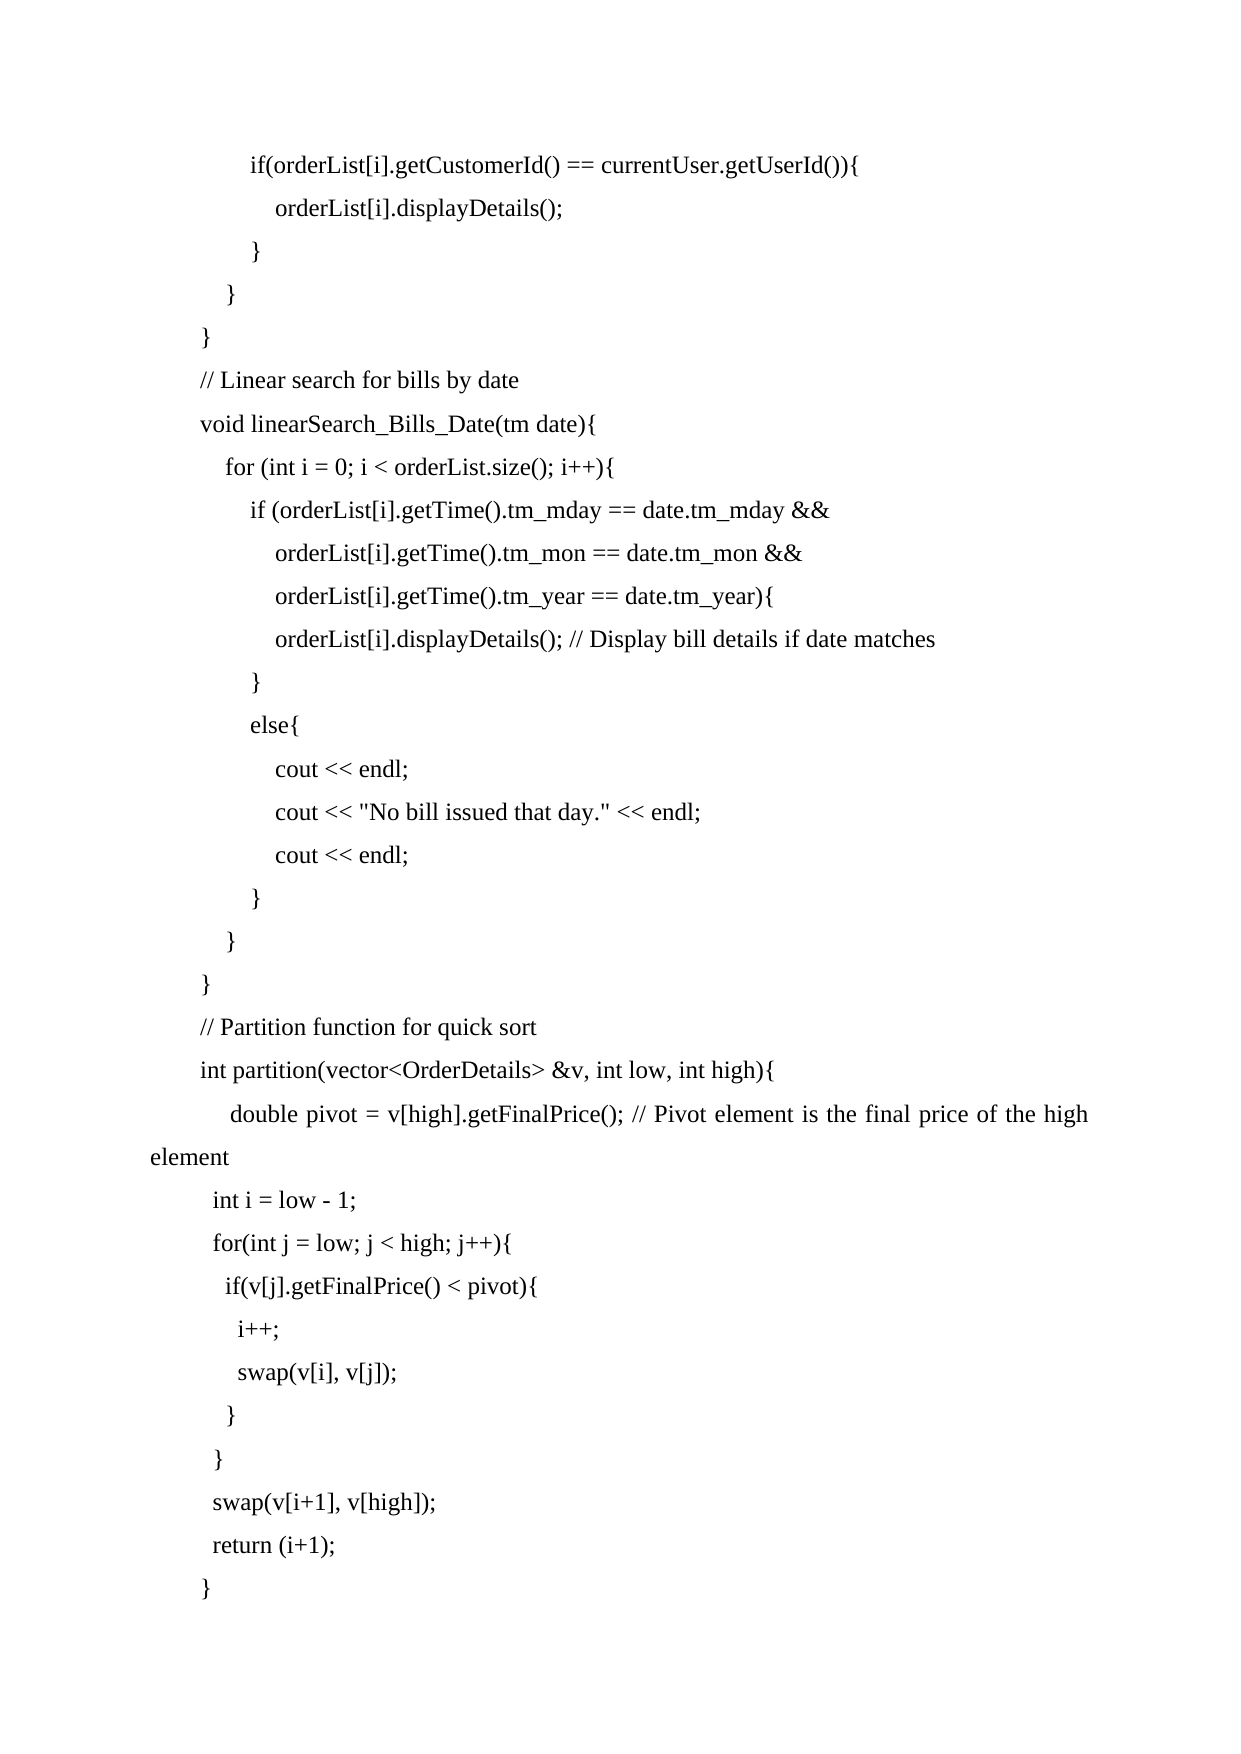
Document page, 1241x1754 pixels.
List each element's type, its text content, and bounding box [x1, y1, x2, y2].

text orderList[i].displayDetails(); // Display bill details if date matches [150, 624, 1090, 653]
text // Linear search for bills by date [150, 366, 1090, 394]
text int partition(vector<OrderDetails> &v, int low, int high){ [150, 1056, 1090, 1084]
text } [150, 1573, 1090, 1602]
text int i = low - 1; [150, 1185, 1090, 1214]
text } [150, 322, 1090, 351]
text orderList[i].getTime().tm_mon == date.tm_mon && [150, 538, 1090, 567]
text orderList[i].displayDetails(); [150, 193, 1090, 222]
text for (int i = 0; i < orderList.size(); i++){ [150, 452, 1090, 481]
text if (orderList[i].getTime().tm_mday == date.tm_mday && [150, 495, 1090, 524]
text else{ [150, 711, 1090, 739]
text } [150, 969, 1090, 998]
text for(int j = low; j < high; j++){ [150, 1228, 1090, 1257]
text } [150, 926, 1090, 955]
text return (i+1); [150, 1530, 1090, 1559]
text swap(v[i], v[j]); [150, 1357, 1090, 1386]
text cout << "No bill issued that day." << endl; [150, 797, 1090, 826]
text void linearSearch_Bills_Date(tm date){ [150, 409, 1090, 437]
text } [150, 1401, 1090, 1429]
text } [150, 1444, 1090, 1472]
text orderList[i].getTime().tm_year == date.tm_year){ [150, 581, 1090, 610]
text cout << endl; [150, 754, 1090, 782]
text } [150, 279, 1090, 308]
text } [150, 667, 1090, 696]
text cout << endl; [150, 840, 1090, 869]
text } [150, 883, 1090, 912]
text i++; [150, 1314, 1090, 1343]
text if(orderList[i].getCustomerId() == currentUser.getUserId()){ [150, 150, 1090, 179]
text if(v[j].getFinalPrice() < pivot){ [150, 1271, 1090, 1300]
text } [150, 236, 1090, 265]
text // Partition function for quick sort [150, 1012, 1090, 1041]
text double pivot = v[high].getFinalPrice(); // Pivot element is the final price of the high element [150, 1099, 1090, 1171]
text swap(v[i+1], v[high]); [150, 1487, 1090, 1516]
